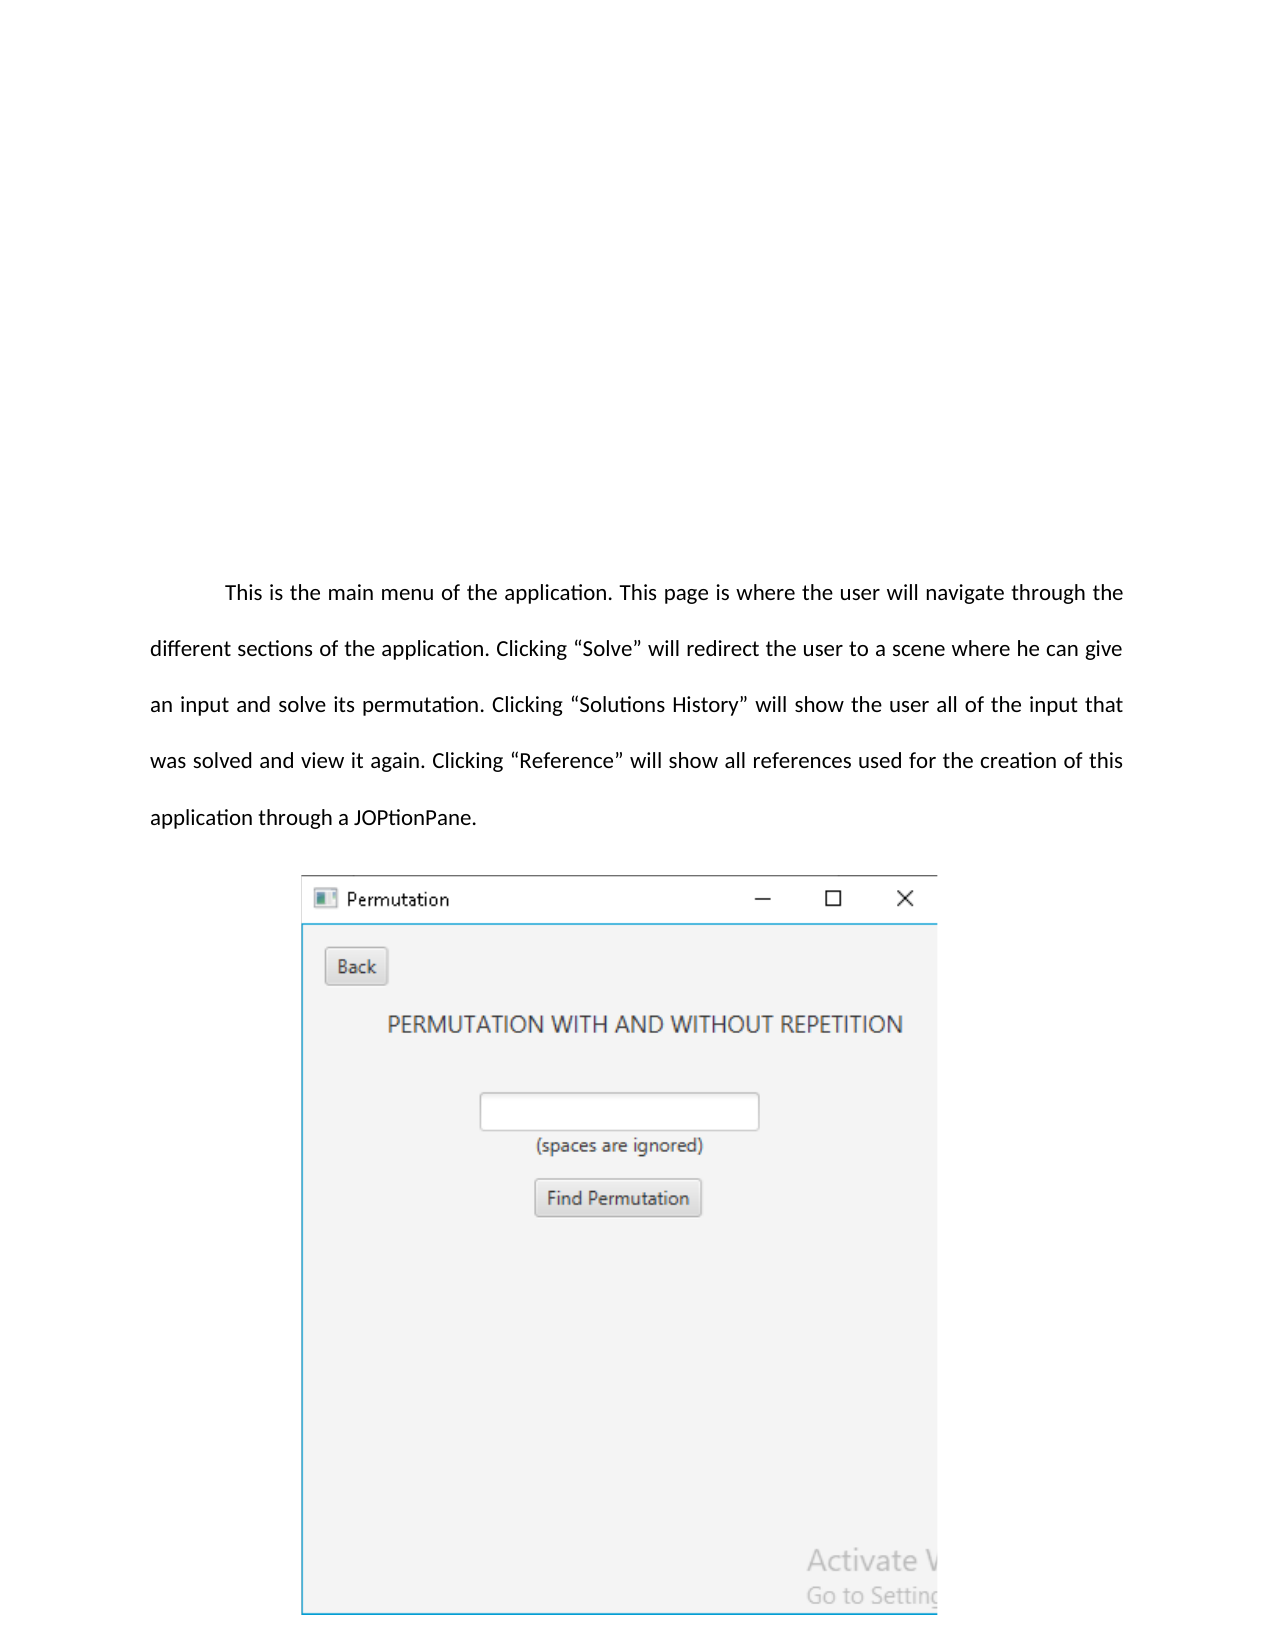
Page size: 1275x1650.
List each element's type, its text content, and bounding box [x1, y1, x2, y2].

picture [300, 875, 937, 1612]
text This is the main menu of the application. This page is where the user will navigate through the different sections of the application. Clicking “Solve” will redirect the user to a scene where he can give an input and solve its permutation. Clicking “Solutions History” will show the user all of the input that was solved and view it again. Clicking “Reference” will show all references used for the creation of this application through a JOPtionPane. [150, 578, 1125, 831]
